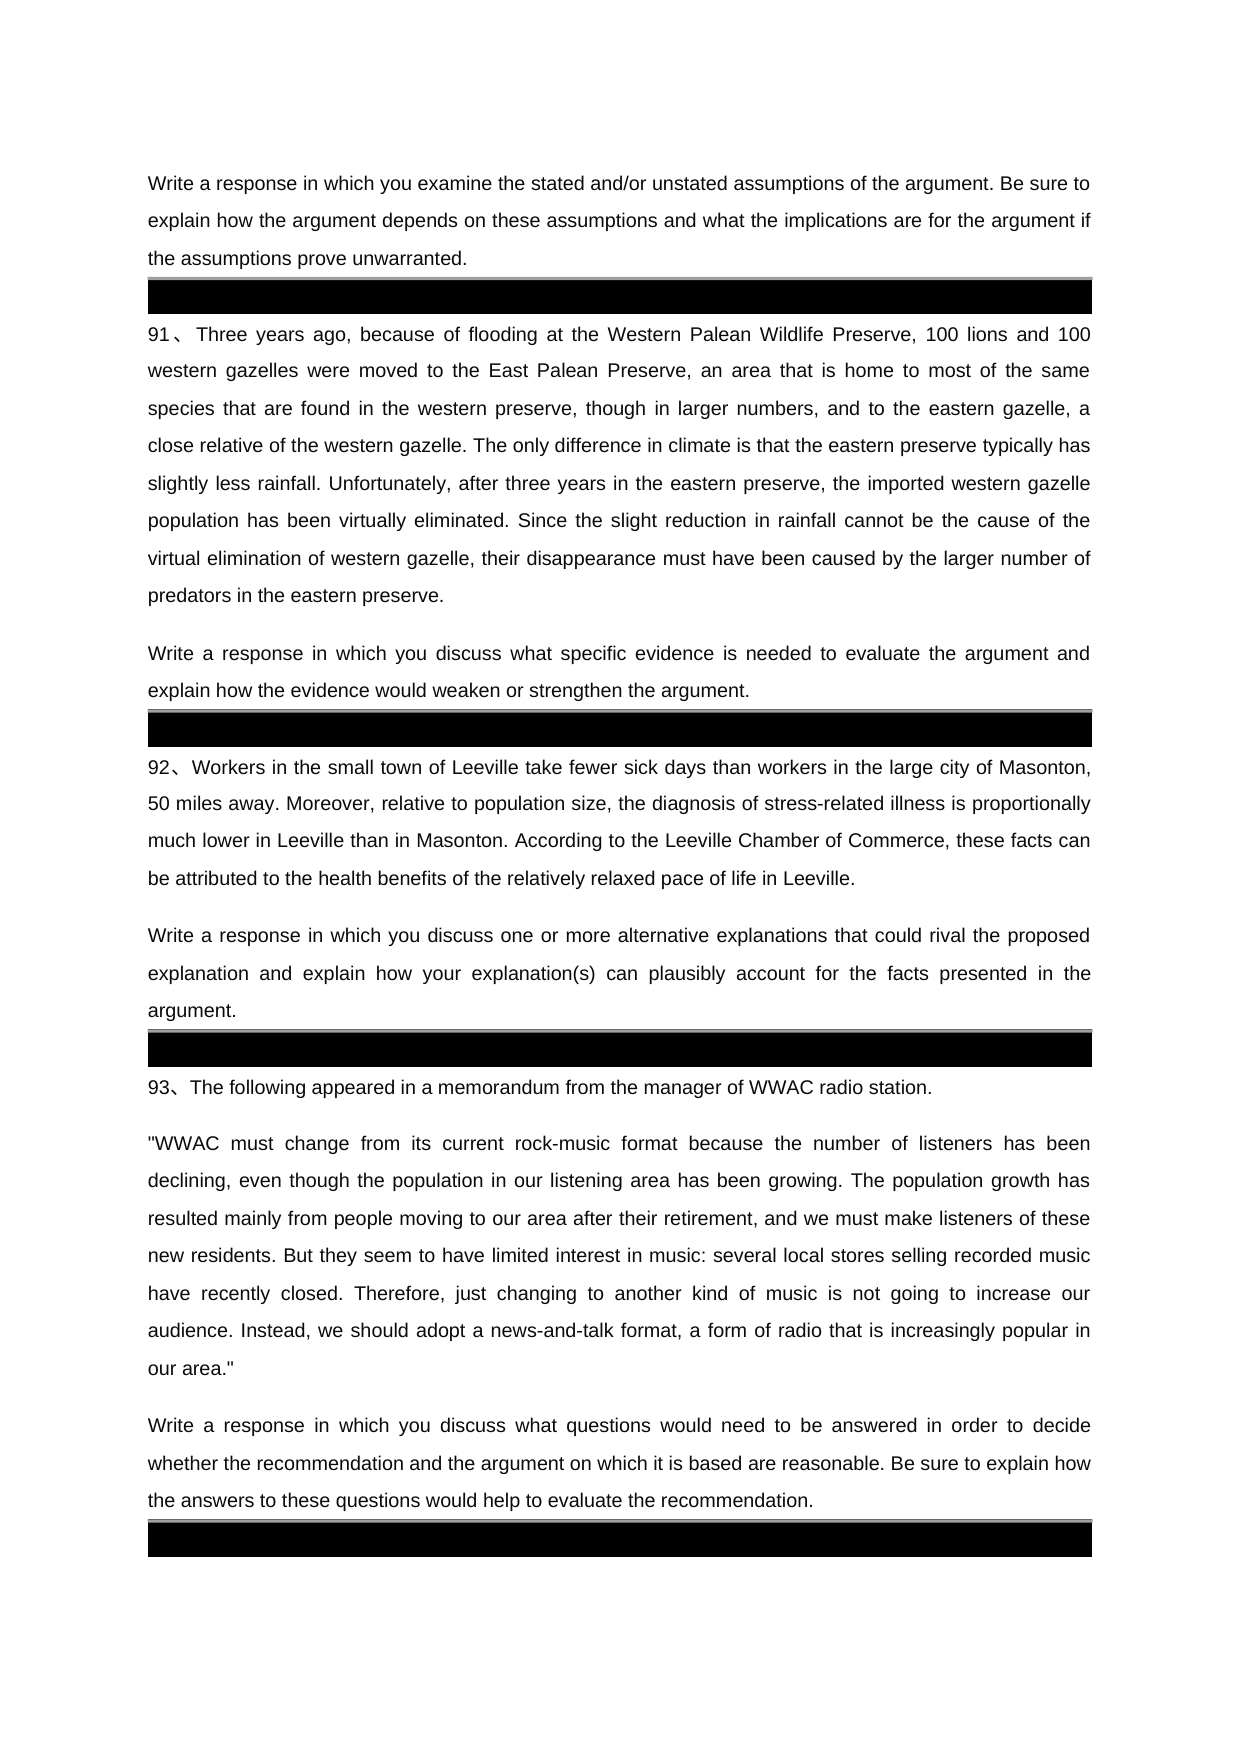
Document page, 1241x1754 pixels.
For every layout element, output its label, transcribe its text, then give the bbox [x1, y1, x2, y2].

text 93、The following appeared in a memorandum from the manager of WWAC radio station. [148, 1067, 1092, 1104]
text Write a response in which you discuss what questions would need to be answered in order to decide whether the recommendation and the argument on which it is based are reasonable. Be sure to explain how the answers to these questions would help to evaluate the recommendation. [148, 1407, 1092, 1519]
text "WWAC must change from its current rock-music format because the number of listeners has been declining, even though the population in our listening area has been growing. The population growth has resulted mainly from people moving to our area after their retirement, and we must make listeners of these new residents. But they seem to have limited interest in music: several local stores selling recorded music have recently closed. Therefore, just changing to another kind of music is not going to increase our audience. Instead, we should adopt a news-and-talk format, a form of radio that is increasingly popular in our area." [148, 1124, 1092, 1387]
text 91、Three years ago, because of flooding at the Western Palean Wildlife Preserve, 100 lions and 100 western gazelles were moved to the East Palean Preserve, an area that is home to most of the same species that are found in the western preserve, though in larger numbers, and to the eastern gazelle, a close relative of the western gazelle. The only difference in climate is that the eastern preserve typically has slightly less rainfall. Unfortunately, after three years in the eastern preserve, the imported western gazelle population has been virtually eliminated. Since the slight reduction in rainfall cannot be the cause of the virtual elimination of western gazelle, their disappearance must have been caused by the larger number of predators in the eastern preserve. [148, 314, 1092, 614]
text 92、Workers in the small town of Leeville take fewer sick days than workers in the large city of Masonton, 50 miles away. Moreover, relative to population size, the diagnosis of stress-related illness is proportionally much lower in Leeville than in Masonton. According to the Leeville Chamber of Commerce, these facts can be attributed to the health benefits of the relatively relaxed pace of life in Leeville. [148, 747, 1092, 897]
text Write a response in which you discuss what specific evidence is needed to evaluate the argument and explain how the evidence would weaken or strengthen the argument. [148, 634, 1092, 709]
text Write a response in which you examine the stated and/or unstated assumptions of the argument. Be sure to explain how the argument depends on these assumptions and what the implications are for the argument if the assumptions prove unwarranted. [148, 164, 1092, 276]
text Write a response in which you discuss one or more alternative explanations that could rival the proposed explanation and explain how your explanation(s) can plausibly account for the facts presented in the argument. [148, 917, 1092, 1029]
